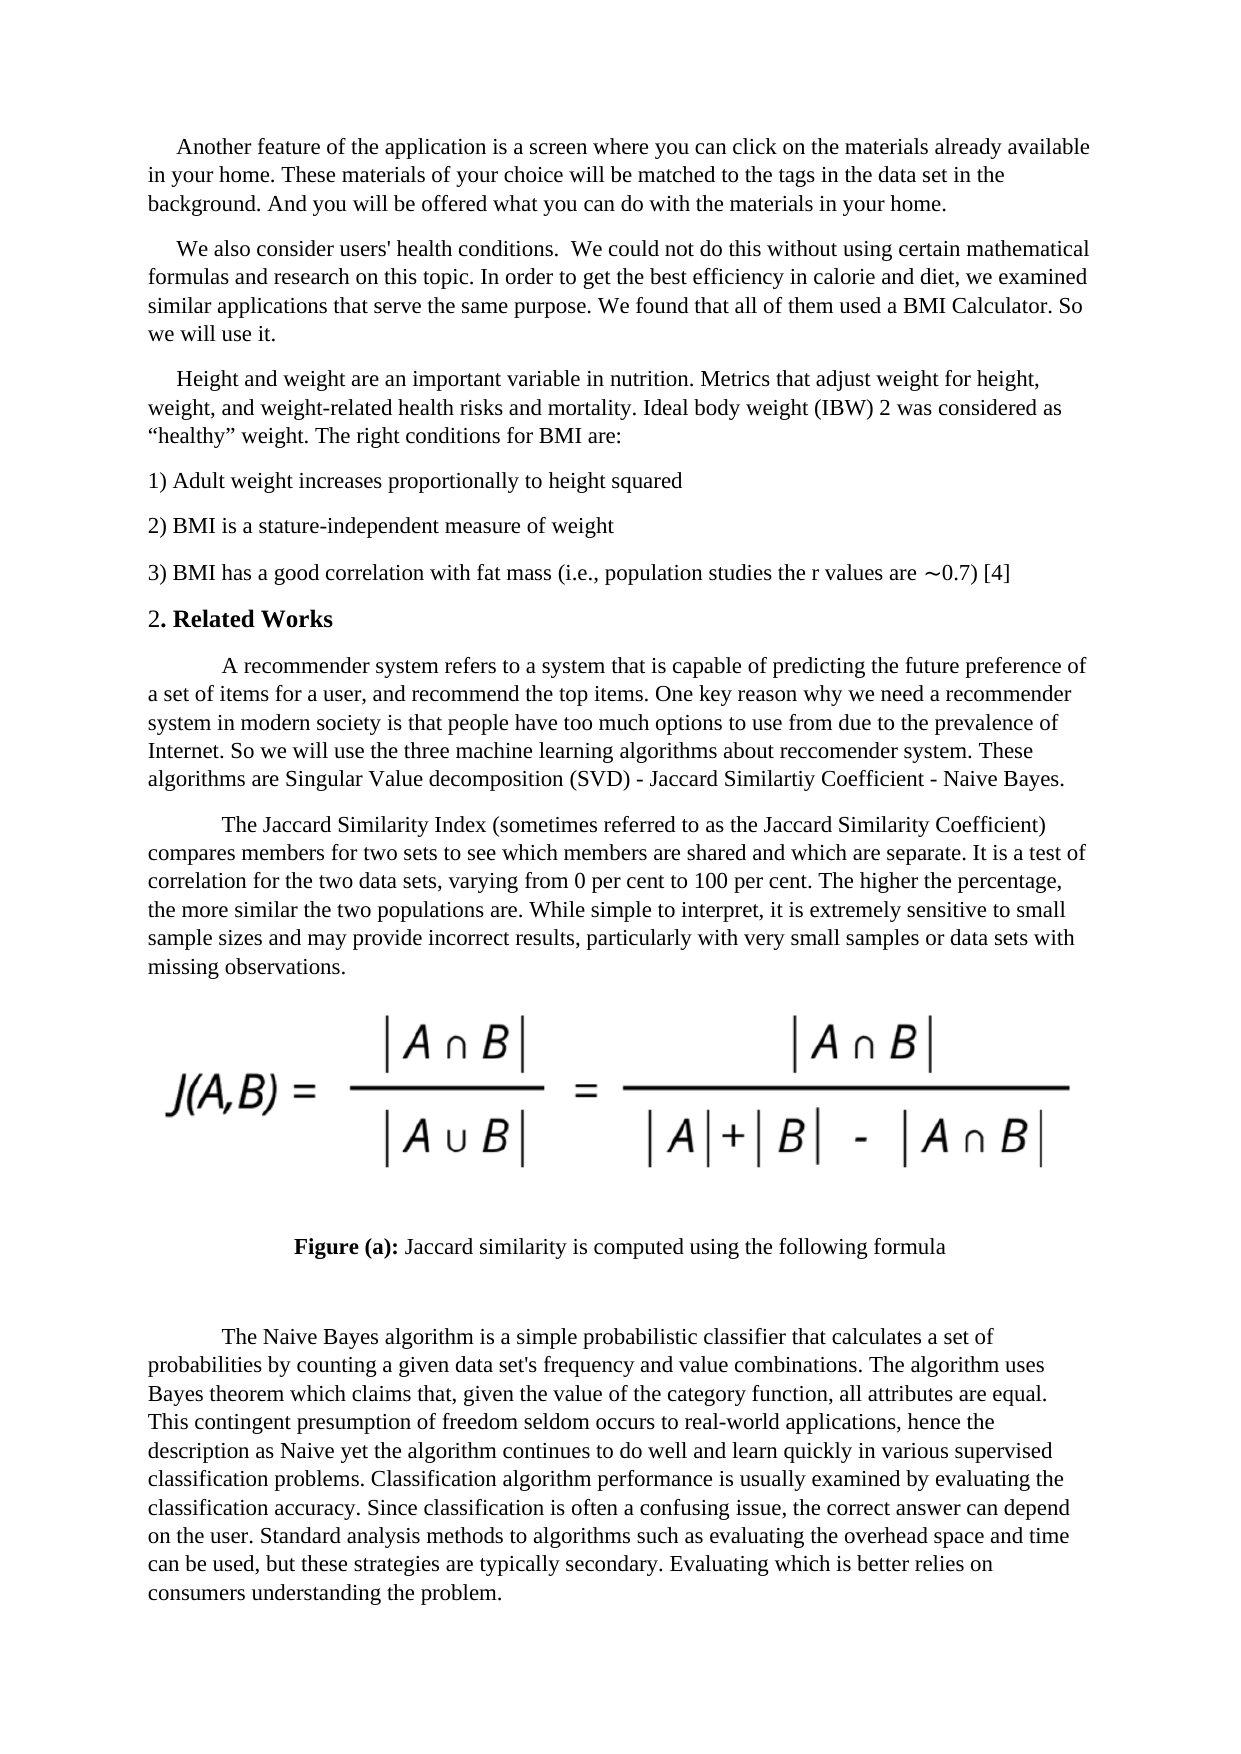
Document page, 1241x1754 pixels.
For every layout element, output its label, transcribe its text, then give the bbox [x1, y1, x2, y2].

text The Jaccard Similarity Index (sometimes referred to as the Jaccard Similarity Coefficient) compares members for two sets to see which members are shared and which are separate. It is a test of correlation for the two data sets, varying from 0 per cent to 100 per cent. The higher the percentage, the more similar the two populations are. While simple to interpret, it is extremely sensitive to small sample sizes and may provide incorrect results, particularly with very small samples or data sets with missing observations. [148, 811, 1093, 981]
text 3) BMI has a good correlation with fat mass (i.e., population studies the r values are ∼0.7) [4] [148, 557, 1093, 585]
text A recommender system refers to a system that is capable of predicting the future preference of a set of items for a user, and recommend the top items. One key reason why we need a recommender system in modern society is that people have too much options to use from due to the prevalence of Internet. So we will use the three machine learning algorithms about reccomender system. These algorithms are Singular Value decomposition (SVD) - Jaccard Similartiy Coefficient - Naive Bayes. [148, 652, 1093, 792]
text 2. Related Works [148, 604, 1093, 633]
text Another feature of the application is a screen where you can click on the materials already available in your home. These materials of your choice will be matched to the tags in the data set in the background. And you will be offered what you can do with the materials in your home. [148, 133, 1093, 216]
text We also consider users' health conditions. We could not do this without using certain mathematical formulas and research on this topic. In order to get the best efficiency in calorie and diet, we examined similar applications that serve the same purpose. We found that all of them used a BMI Calculator. So we will use it. [148, 235, 1093, 347]
picture [147, 981, 1093, 1214]
text 2) BMI is a stature-independent measure of weight [148, 512, 1093, 539]
text Figure (a): Jaccard similarity is computed using the following formula [148, 1233, 1093, 1259]
text Height and weight are an important variable in nutrition. Metrics that adjust weight for height, weight, and weight-related health risks and mortality. Ideal body weight (IBW) 2 was considered as “healthy” weight. The right conditions for BMI are: [148, 365, 1093, 448]
text 1) Adult weight increases proportionally to height squared [148, 467, 1093, 494]
text The Naive Bayes algorithm is a simple probabilistic classifier that calculates a set of probabilities by counting a given data set's frequency and value combinations. The algorithm uses Bayes theorem which claims that, given the value of the category function, all attributes are equal. This contingent presumption of freedom seldom occurs to real-world applications, hence the description as Naive yet the algorithm continues to do well and learn quickly in various supervised classification problems. Classification algorithm performance is usually examined by evaluating the classification accuracy. Since classification is often a confusing issue, the correct answer can depend on the user. Standard analysis methods to algorithms such as evaluating the overhead space and time can be used, but these strategies are typically secondary. Evaluating which is better relies on consumers understanding the problem. [148, 1323, 1093, 1605]
